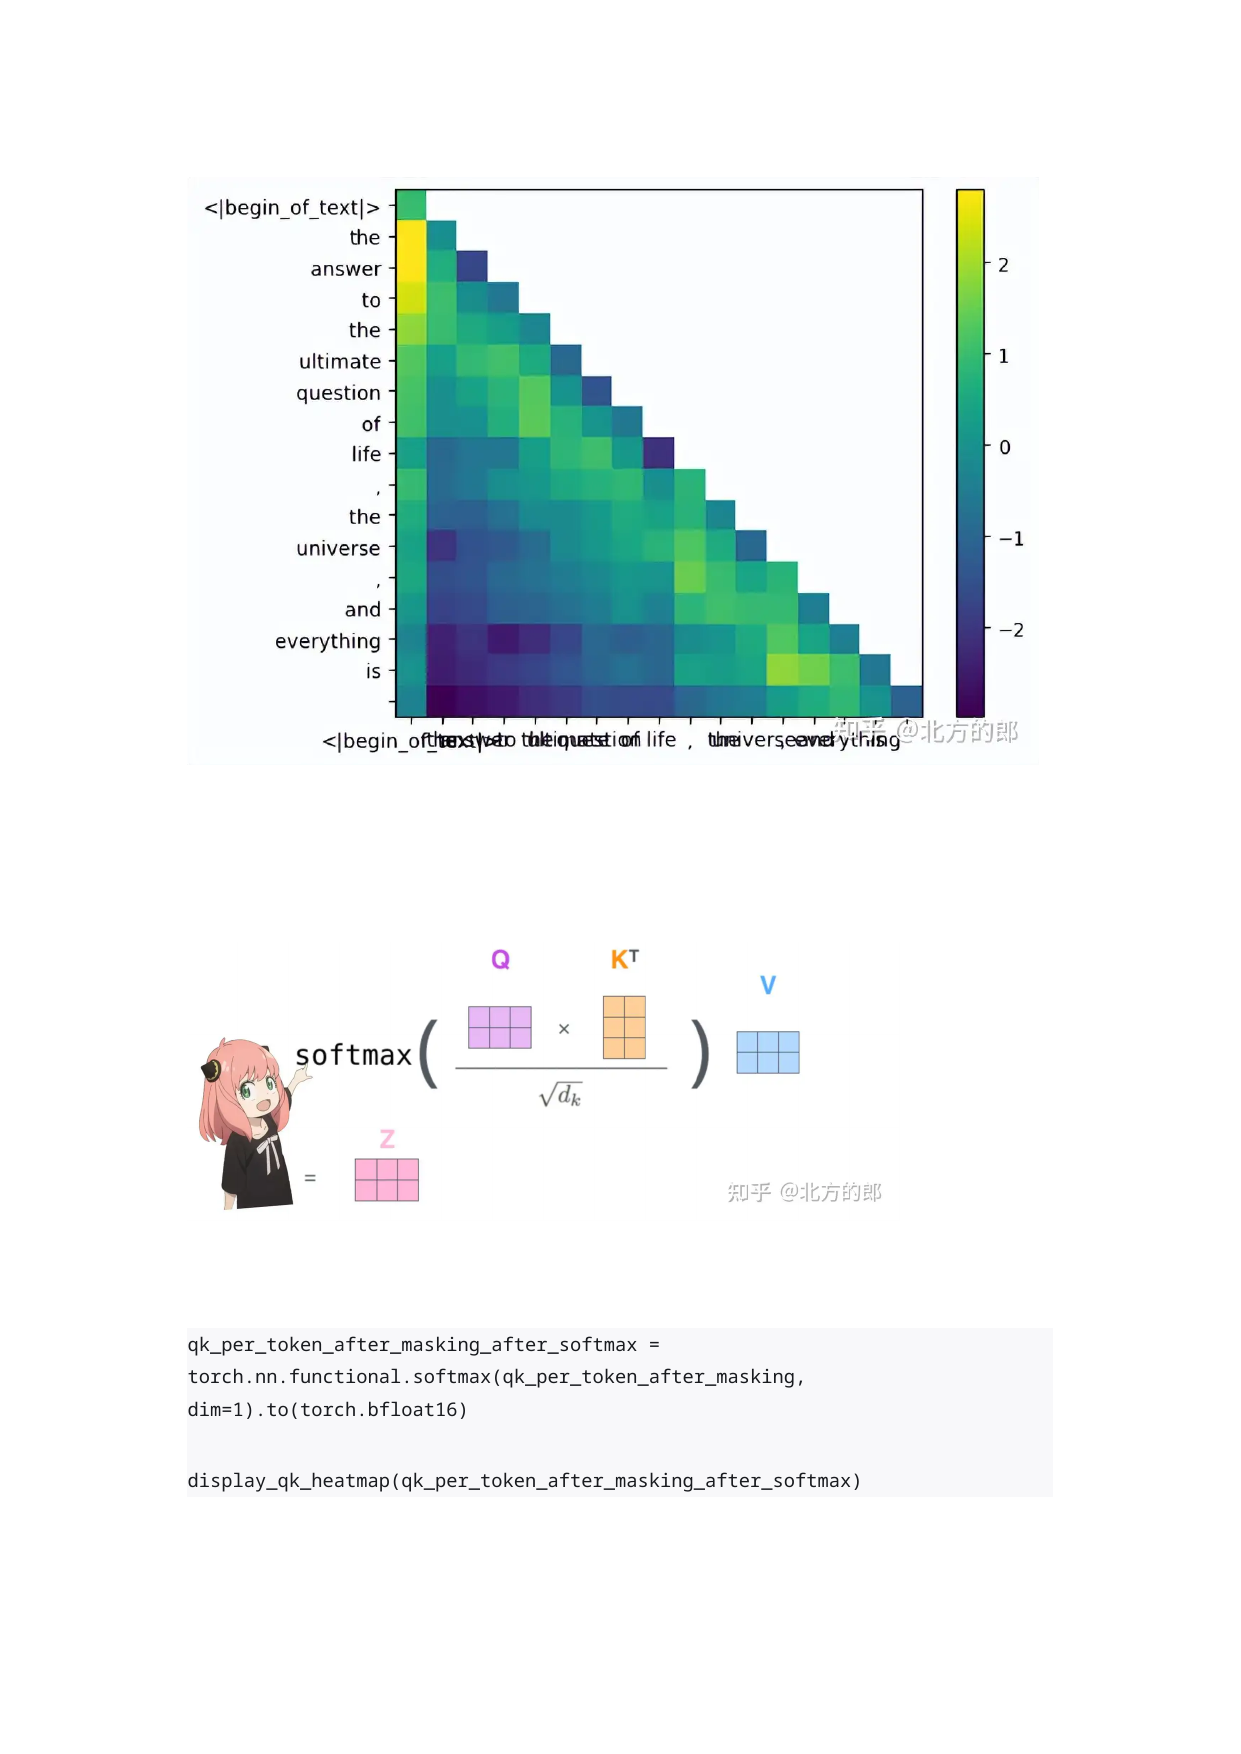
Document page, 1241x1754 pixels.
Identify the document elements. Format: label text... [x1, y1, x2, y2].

picture [187, 942, 900, 1221]
text qk_per_token_after_masking_after_softmax = torch.nn.functional.softmax(qk_per_token_after_masking, dim=1).to(torch.bfloat16) [187, 1328, 1053, 1425]
picture [187, 177, 1039, 765]
text display_qk_heatmap(qk_per_token_after_masking_after_softmax) [187, 1464, 1053, 1497]
